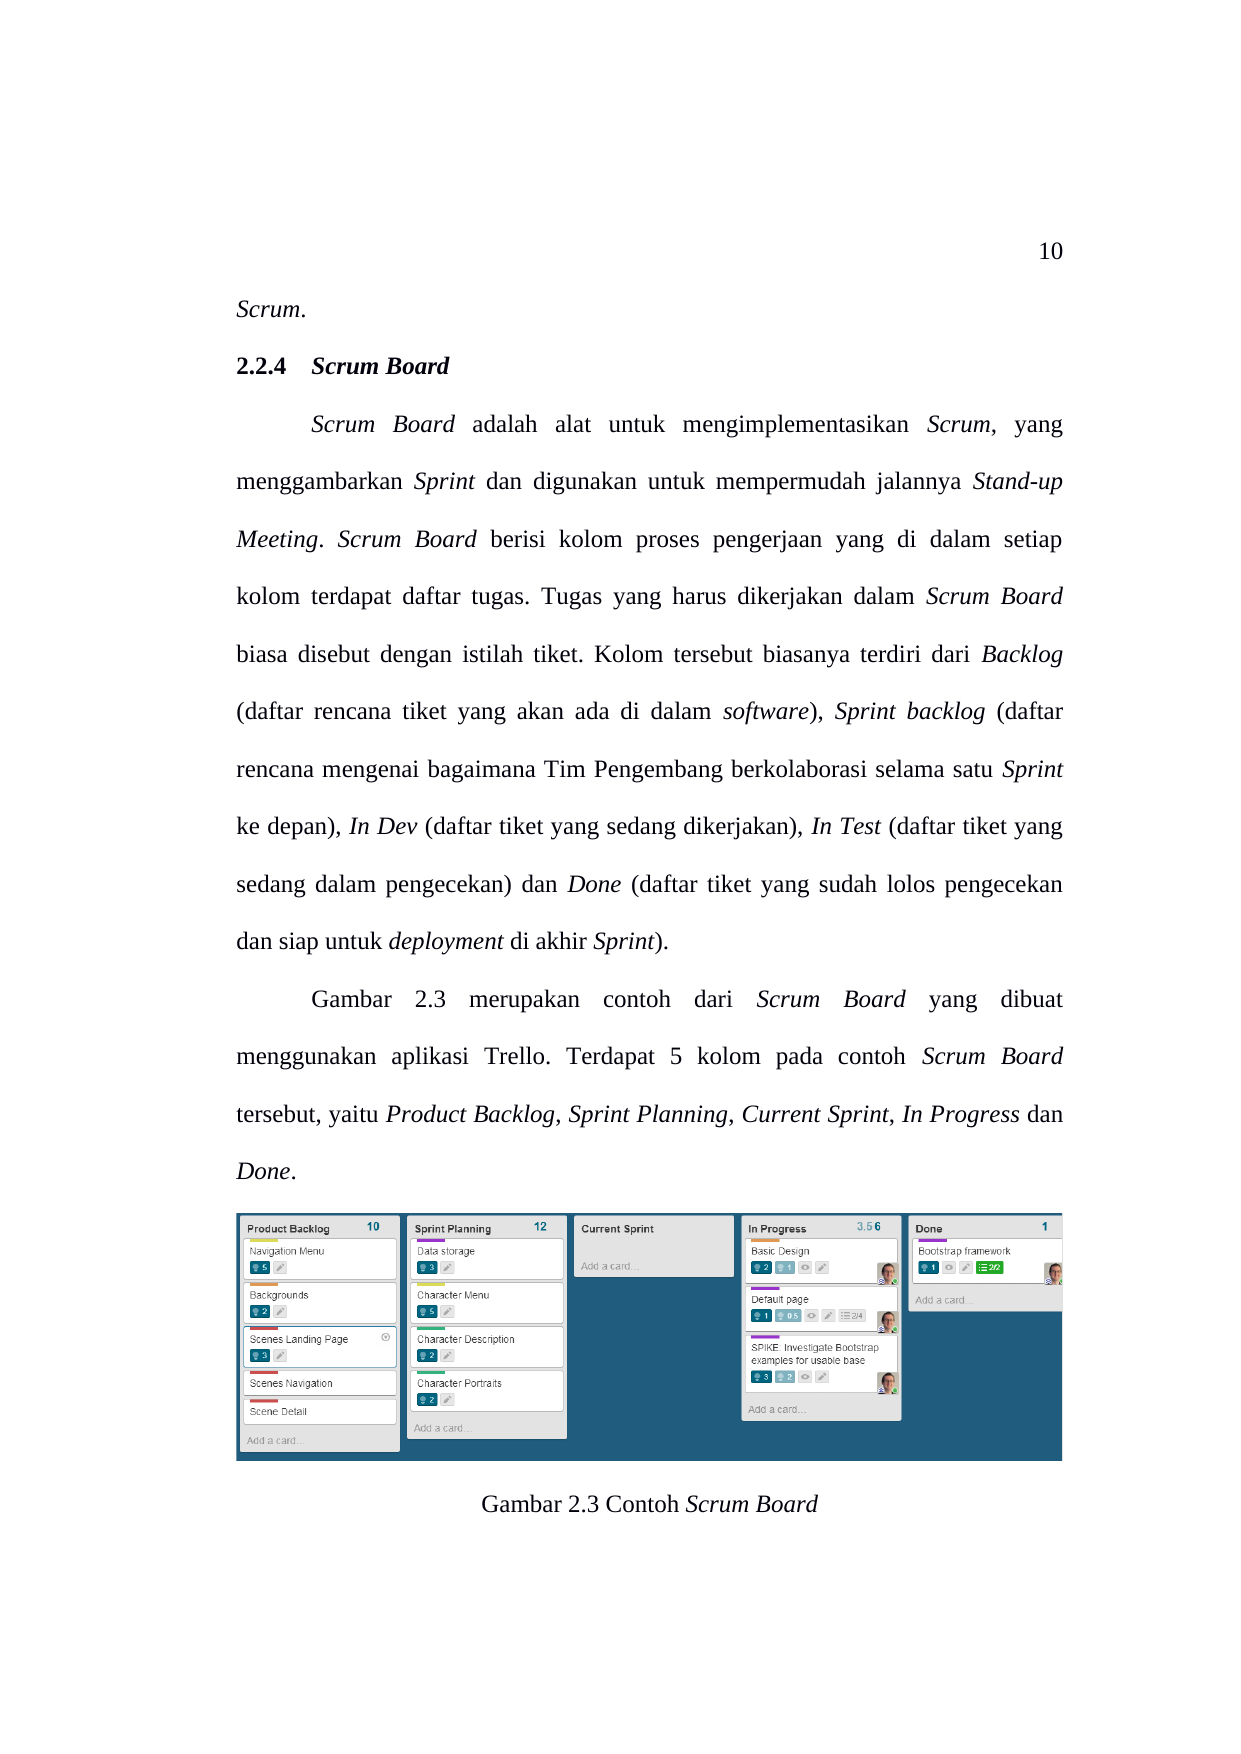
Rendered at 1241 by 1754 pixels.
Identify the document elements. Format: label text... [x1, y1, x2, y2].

text Scrum Board adalah alat untuk mengimplementasikan Scrum, yang menggambarkan Sprint dan digunakan untuk mempermudah jalannya Stand-up Meeting. Scrum Board berisi kolom proses pengerjaan yang di dalam setiap kolom terdapat daftar tugas. Tugas yang harus dikerjakan dalam Scrum Board biasa disebut dengan istilah tiket. Kolom tersebut biasanya terdiri dari Backlog (daftar rencana tiket yang akan ada di dalam software), Sprint backlog (daftar rencana mengenai bagaimana Tim Pengembang berkolaborasi selama satu Sprint ke depan), In Dev (daftar tiket yang sedang dikerjakan), In Test (daftar tiket yang sedang dalam pengecekan) dan Done (daftar tiket yang sudah lolos pengecekan dan siap untuk deployment di akhir Sprint). [236, 409, 1063, 955]
text 2.2.4 Scrum Board [236, 351, 1063, 380]
picture [236, 1213, 1063, 1461]
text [236, 294, 1063, 322]
text Gambar 2.3 Contoh Scrum Board [236, 1461, 1063, 1518]
text Gambar 2.3 merupakan contoh dari Scrum Board yang dibuat menggunakan aplikasi Trello. Terdapat 5 kolom pada contoh Scrum Board tersebut, yaitu Product Backlog, Sprint Planning, Current Sprint, In Progress dan Done. [236, 984, 1063, 1185]
